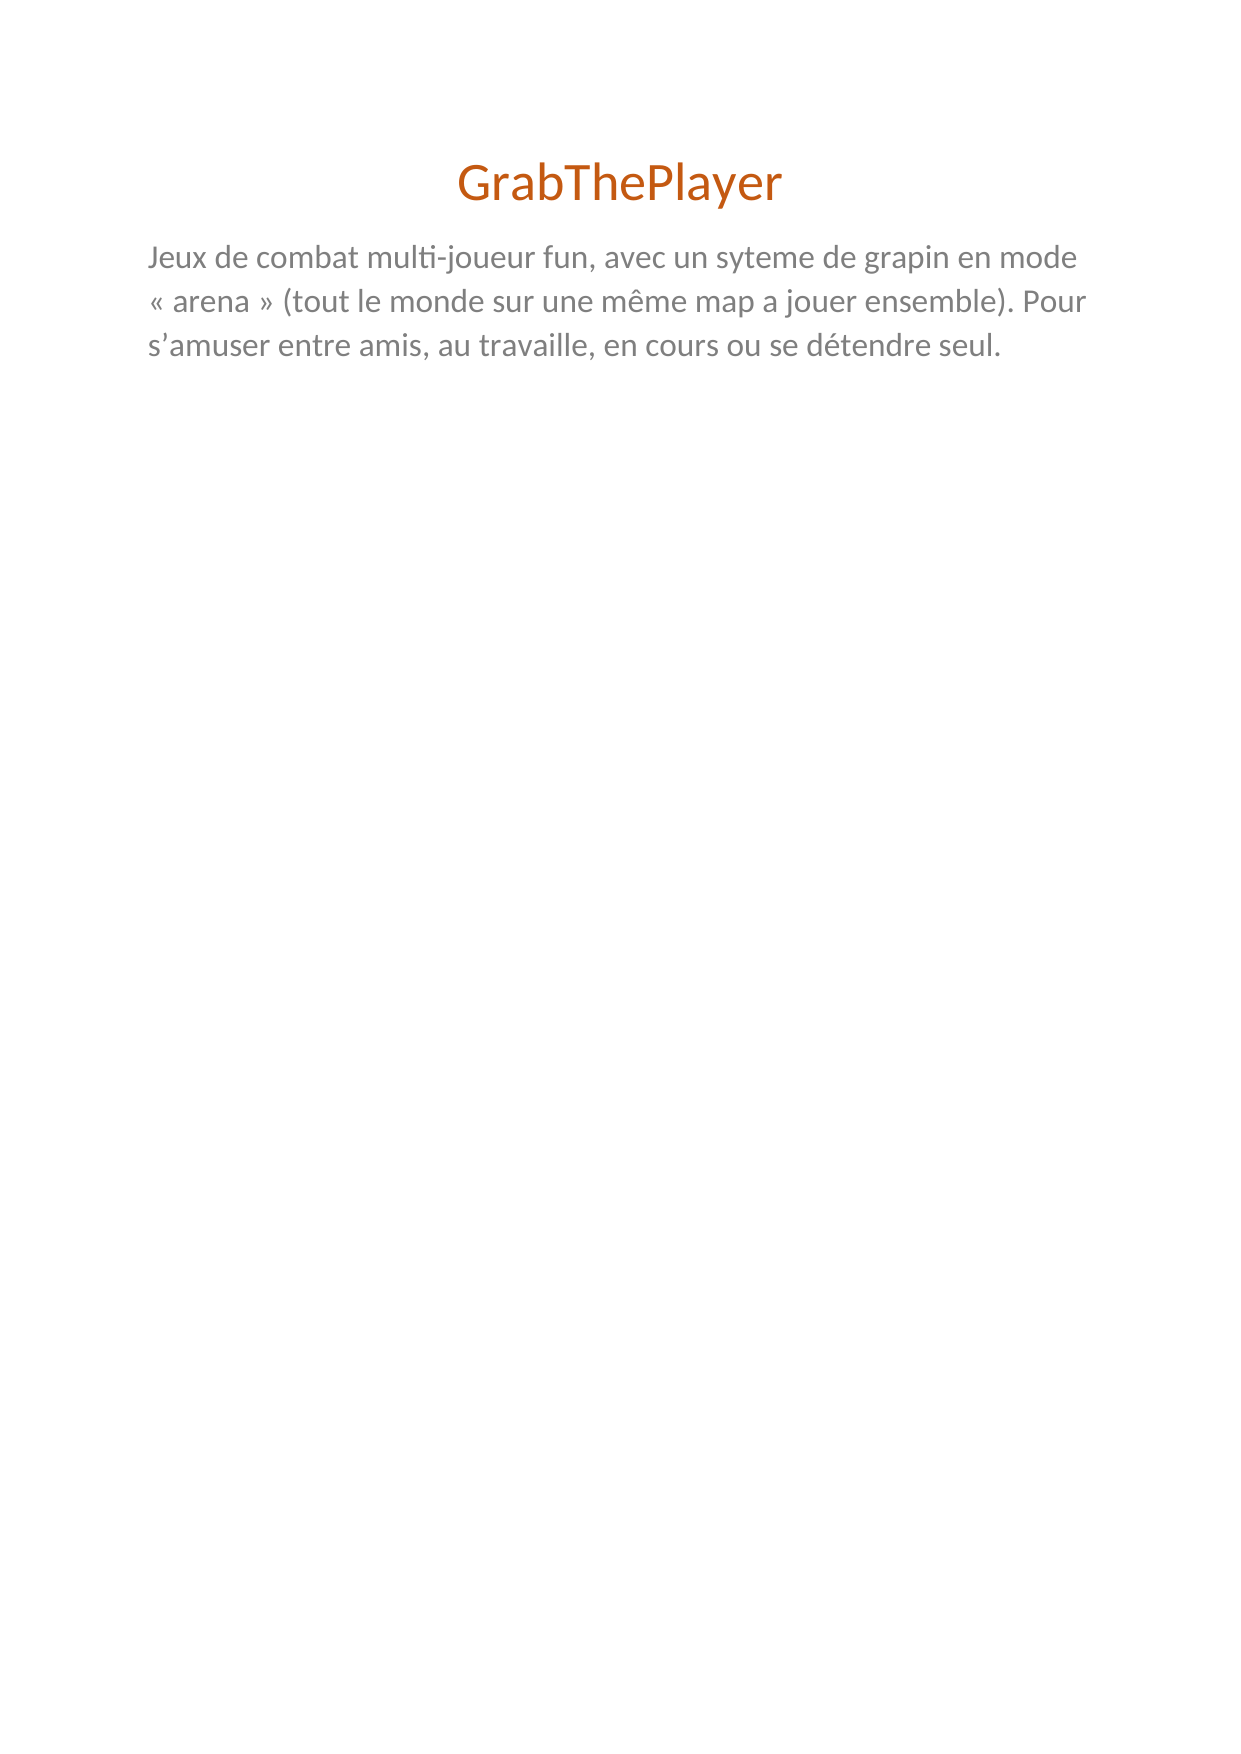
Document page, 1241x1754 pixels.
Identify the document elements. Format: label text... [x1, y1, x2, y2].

text Jeux de combat multi-joueur fun, avec un syteme de grapin en mode « arena » (tout le monde sur une même map a jouer ensemble). Pour s’amuser entre amis, au travaille, en cours ou se détendre seul. [148, 236, 1093, 364]
text GrabThePlayer [148, 148, 1093, 214]
